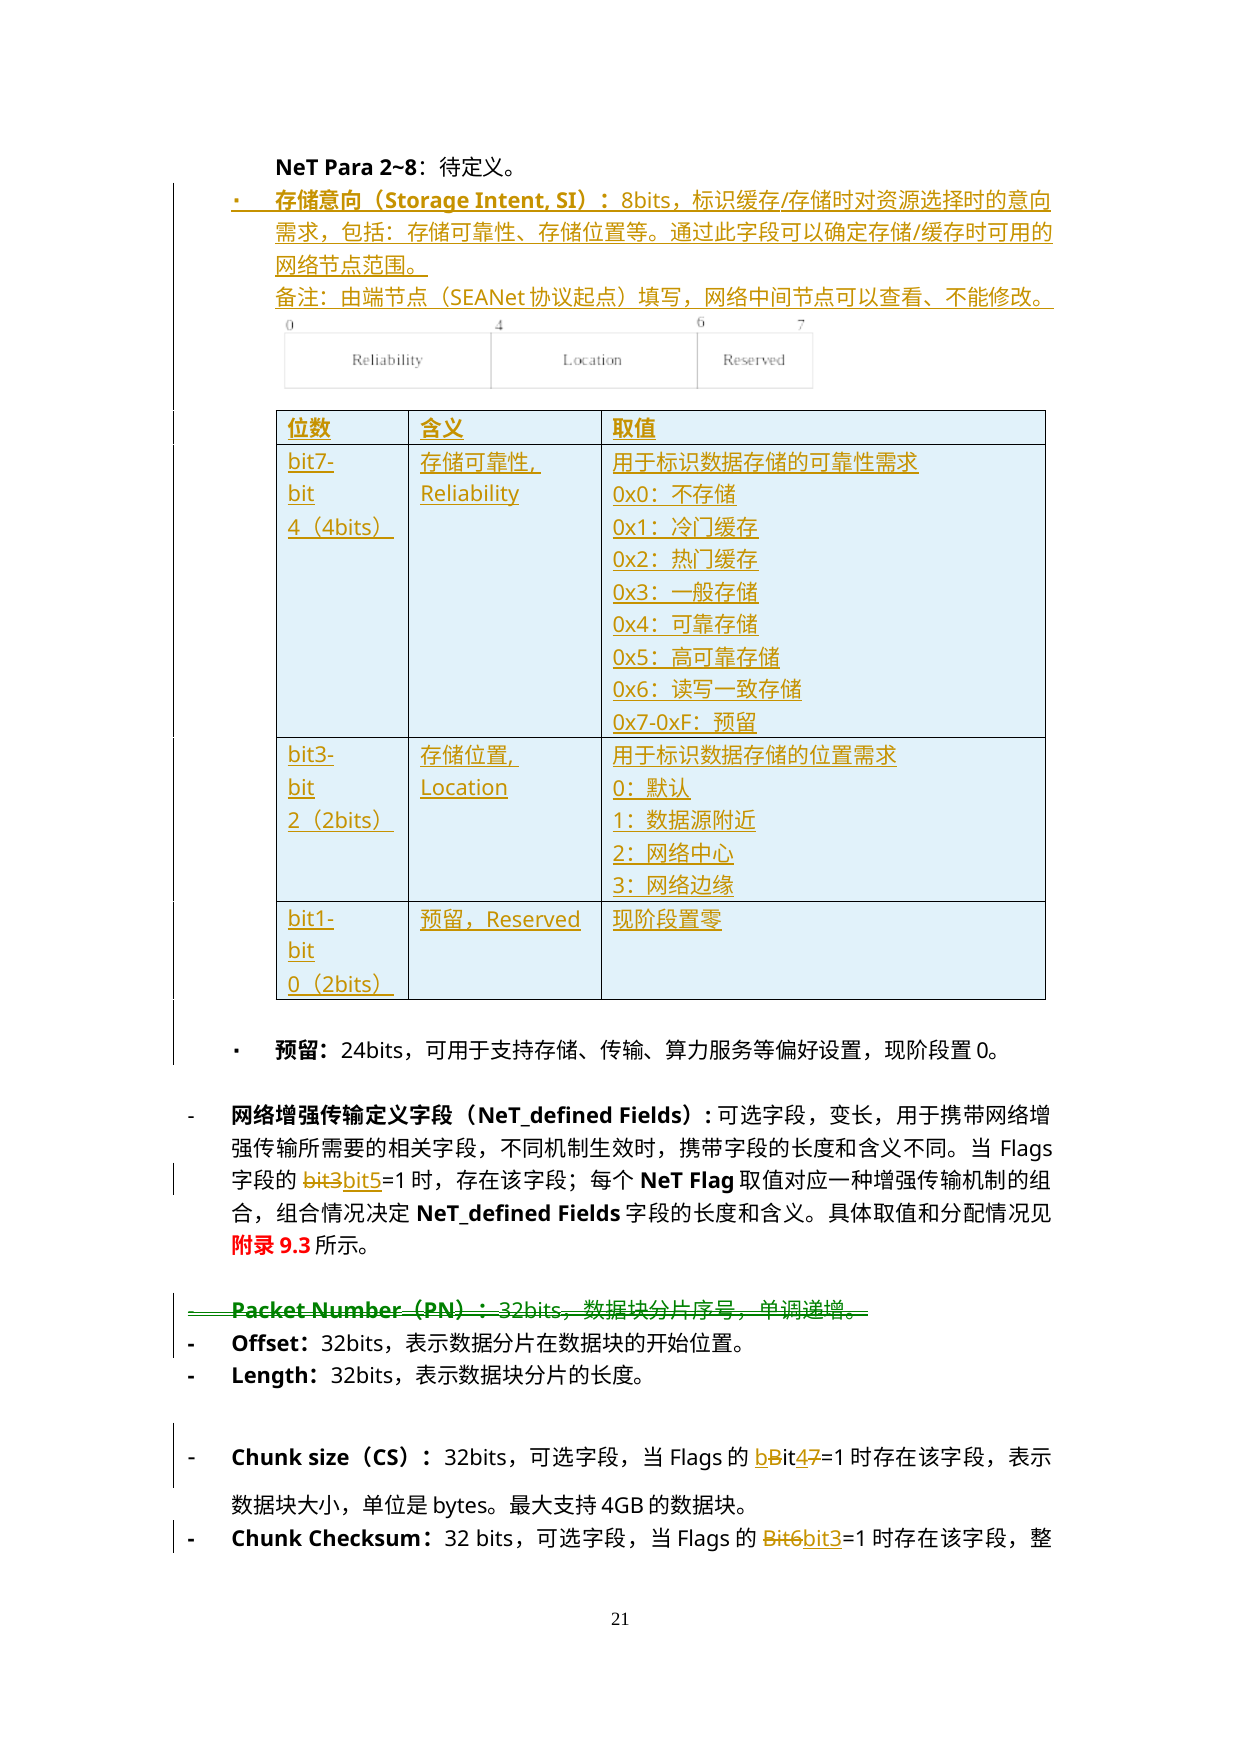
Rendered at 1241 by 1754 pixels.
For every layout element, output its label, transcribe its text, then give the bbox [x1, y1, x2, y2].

list NeT Para 2~8：待定义。 [275, 150, 1053, 182]
list Offset：32bits，表示数据分片在数据块的开始位置。 [187, 1325, 1053, 1358]
list Length：32bits，表示数据块分片的长度。 [187, 1358, 1053, 1390]
list Chunk size（CS）：32bits，可选字段，当Flags的it=1时存在该字段，表示数据块大小，单位是bytes。最大支持4GB的数据块。 [187, 1423, 1053, 1520]
list 网络增强传输定义字段（NeT_defined Fields）: 可选字段，变长，用于携带网络增强传输所需要的相关字段，不同机制生效时，携带字段的长度和含义不同。当Flags字段的=1时，存在该字段；每个NeT Flag取值对应一种增强传输机制的组合，组合情况决定NeT_defined Fields字段的长度和含义。具体取值和分配情况见附录9.3所示。 [187, 1098, 1053, 1260]
list 预留：24bits，可用于支持存储、传输、算力服务等偏好设置，现阶段置0。 [231, 1033, 1053, 1065]
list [187, 1520, 1053, 1553]
